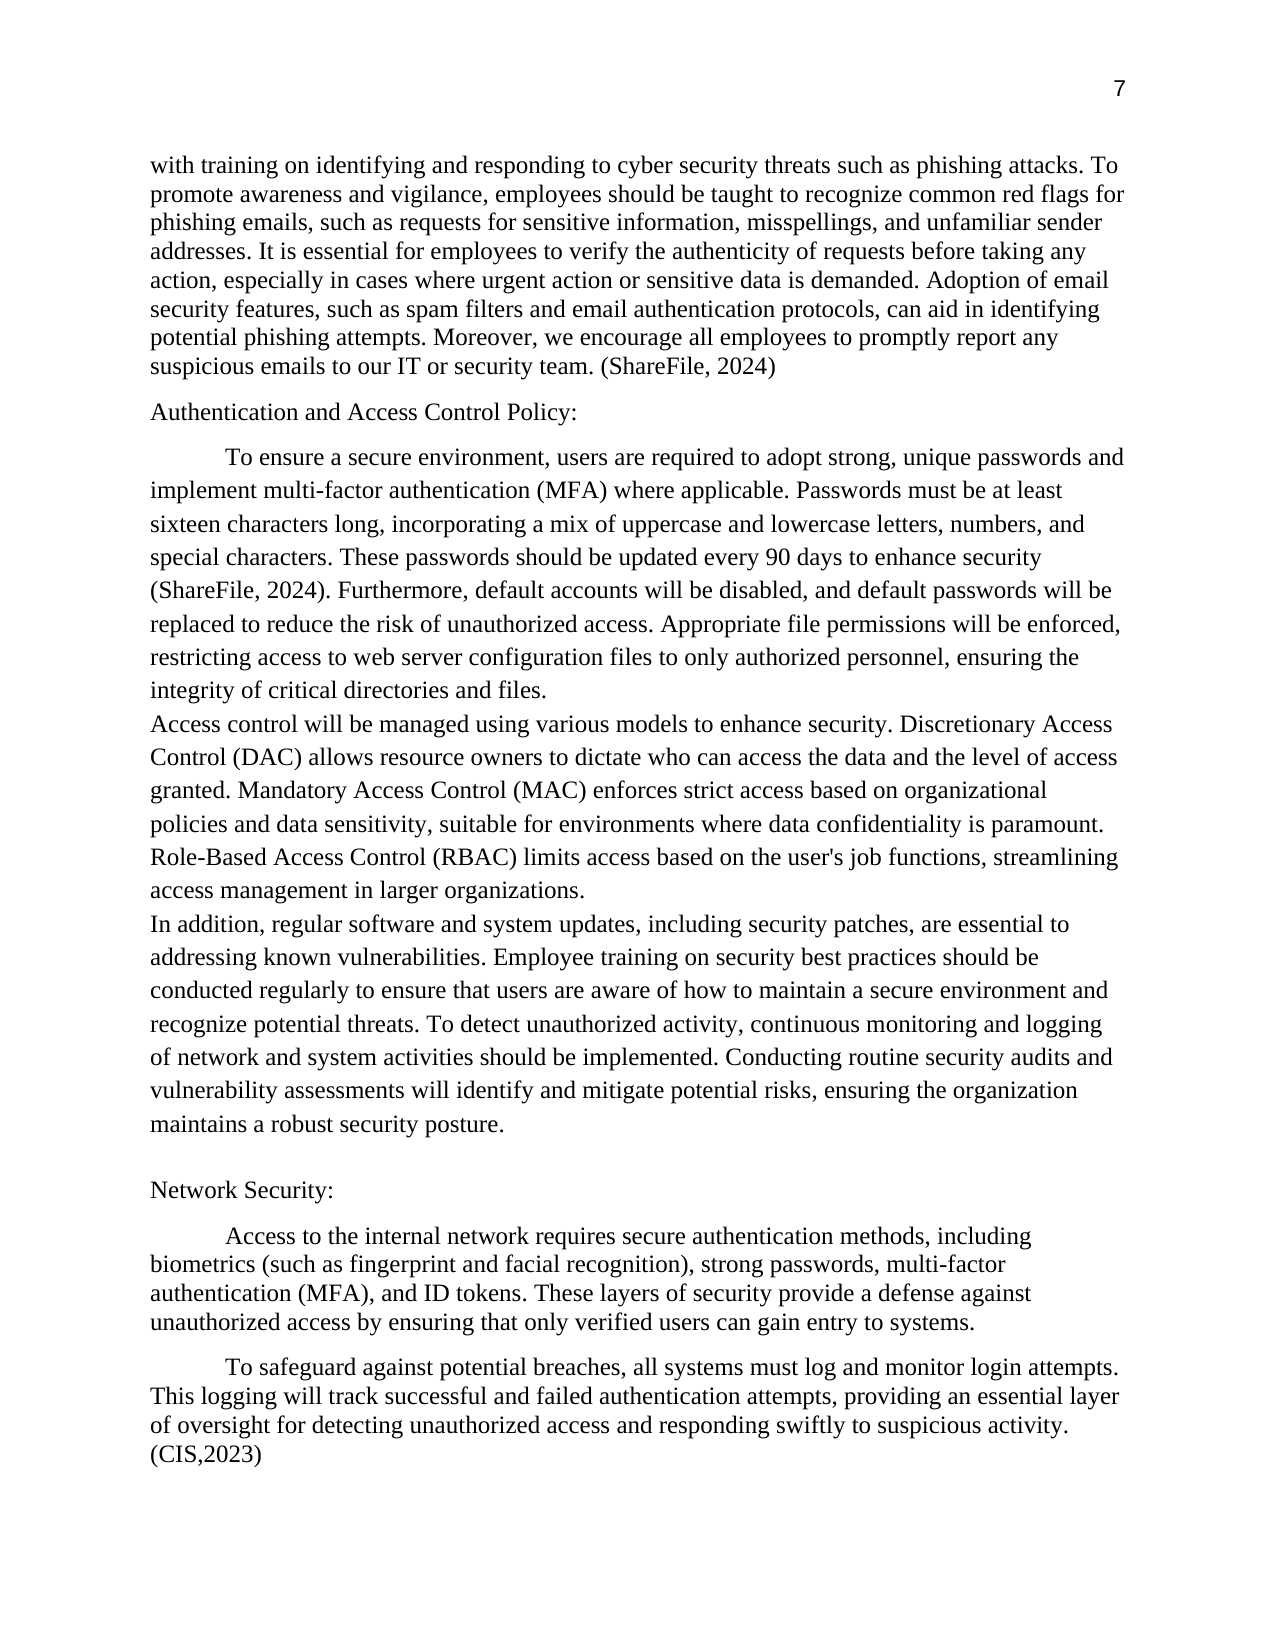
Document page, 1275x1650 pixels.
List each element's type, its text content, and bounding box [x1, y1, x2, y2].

text Authentication and Access Control Policy: [150, 397, 1125, 425]
text Access to the internal network requires secure authentication methods, including biometrics (such as fingerprint and facial recognition), strong passwords, multi-factor authentication (MFA), and ID tokens. These layers of security provide a defense against unauthorized access by ensuring that only verified users can gain entry to systems. [150, 1221, 1125, 1336]
text To safeguard against potential breaches, all systems must log and monitor login attempts. This logging will track successful and failed authentication attempts, providing an essential layer of oversight for detecting unauthorized access and responding swiftly to suspicious activity. (CIS,2023) [150, 1352, 1125, 1467]
text In addition, regular software and system updates, including security patches, are essential to addressing known vulnerabilities. Employee training on security best practices should be conducted regularly to ensure that users are aware of how to maintain a secure environment and recognize potential threats. To detect unauthorized activity, continuous monitoring and logging of network and system activities should be implemented. Conducting routine security audits and vulnerability assessments will identify and mitigate potential risks, ensuring the organization maintains a robust security posture. [150, 909, 1125, 1137]
text Network Security: [150, 1175, 1125, 1204]
text Access control will be managed using various models to enhance security. Discretionary Access Control (DAC) allows resource owners to dictate who can access the data and the level of access granted. Mandatory Access Control (MAC) enforces strict access based on organizational policies and data sensitivity, suitable for environments where data confidentiality is paramount. Role-Based Access Control (RBAC) limits access based on the user's job functions, streamlining access management in larger organizations. [150, 709, 1125, 904]
text To ensure a secure environment, users are required to adopt strong, unique passwords and implement multi-factor authentication (MFA) where applicable. Passwords must be at least sixteen characters long, incorporating a mix of uppercase and lowercase letters, numbers, and special characters. These passwords should be updated every 90 days to enhance security (ShareFile, 2024). Furthermore, default accounts will be disabled, and default passwords will be replaced to reduce the risk of unauthorized access. Appropriate file permissions will be enforced, restricting access to web server configuration files to only authorized personnel, ensuring the integrity of critical directories and files. [150, 442, 1125, 704]
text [150, 150, 1125, 380]
